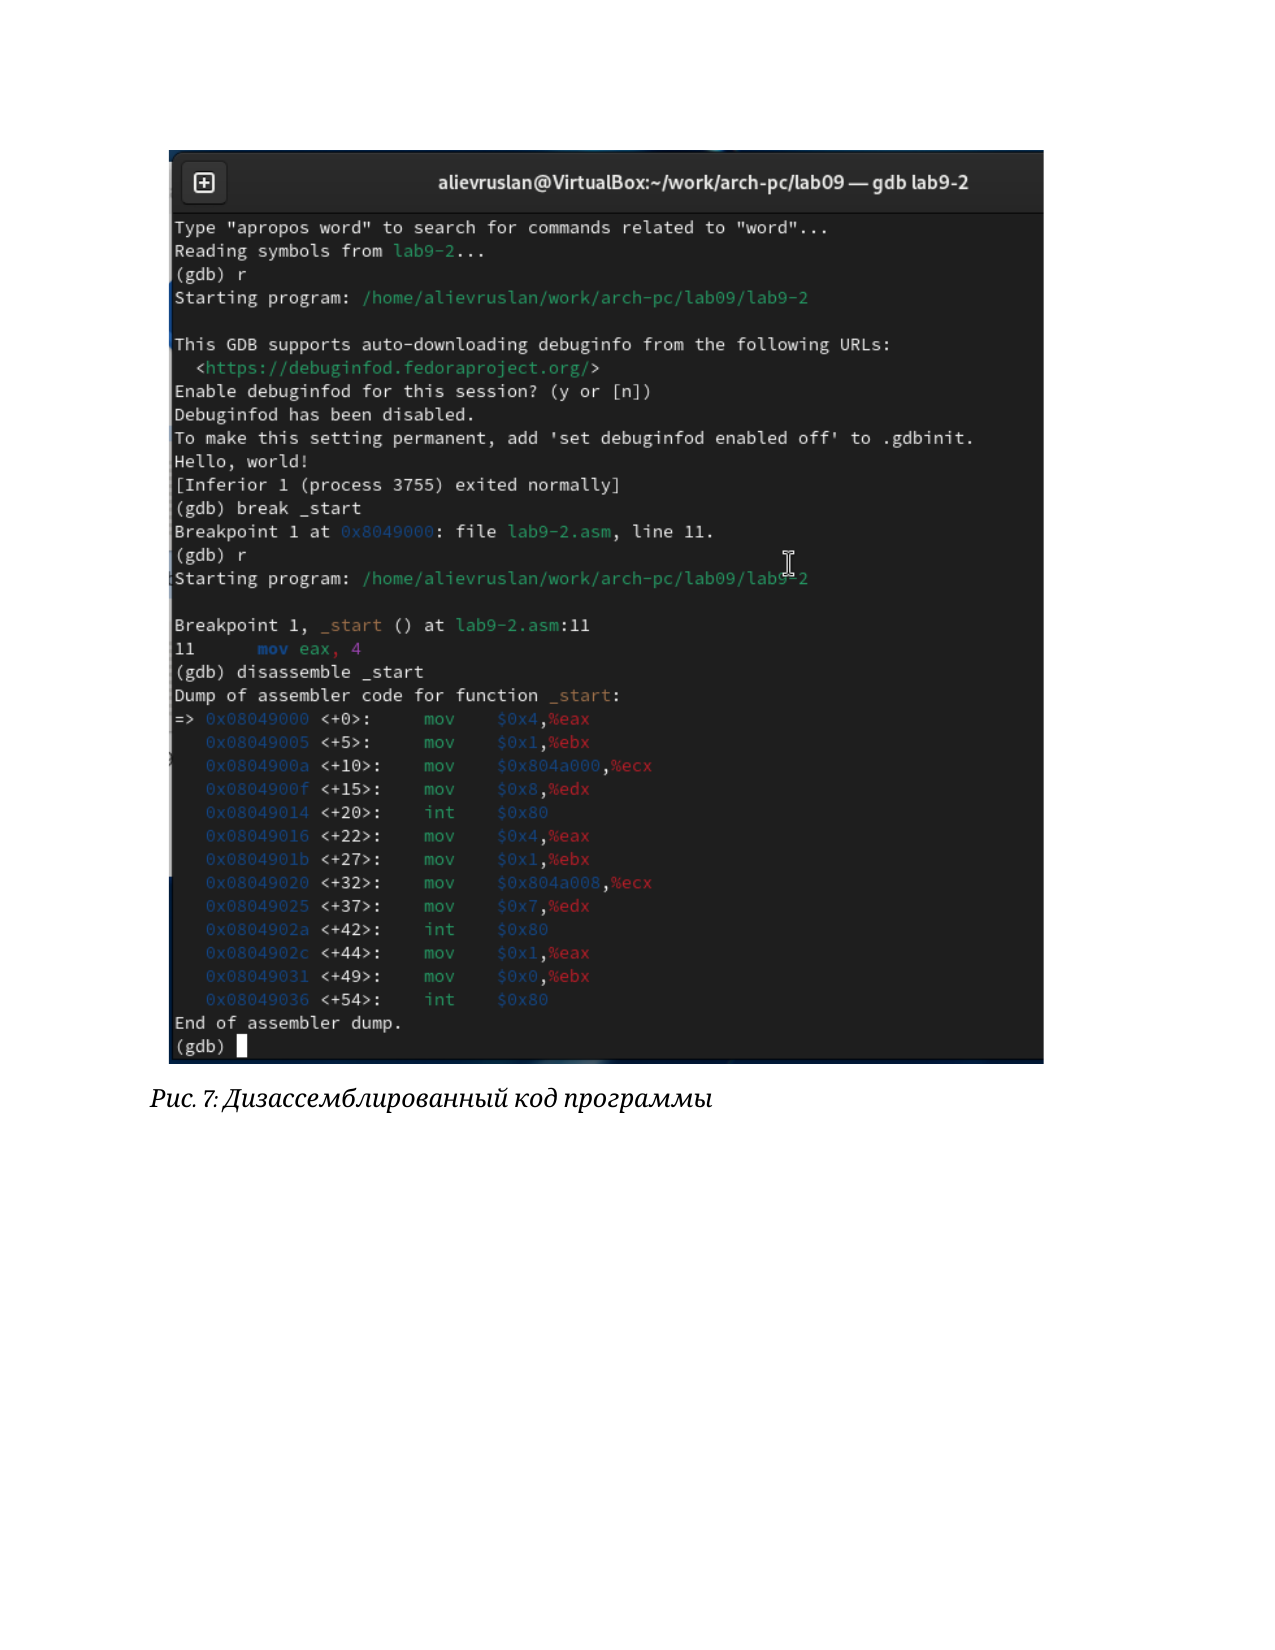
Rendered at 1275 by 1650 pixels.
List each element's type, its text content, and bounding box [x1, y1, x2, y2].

picture [168, 150, 1044, 1064]
text Рис. 7: Дизассемблированный код программы [150, 1085, 1125, 1113]
